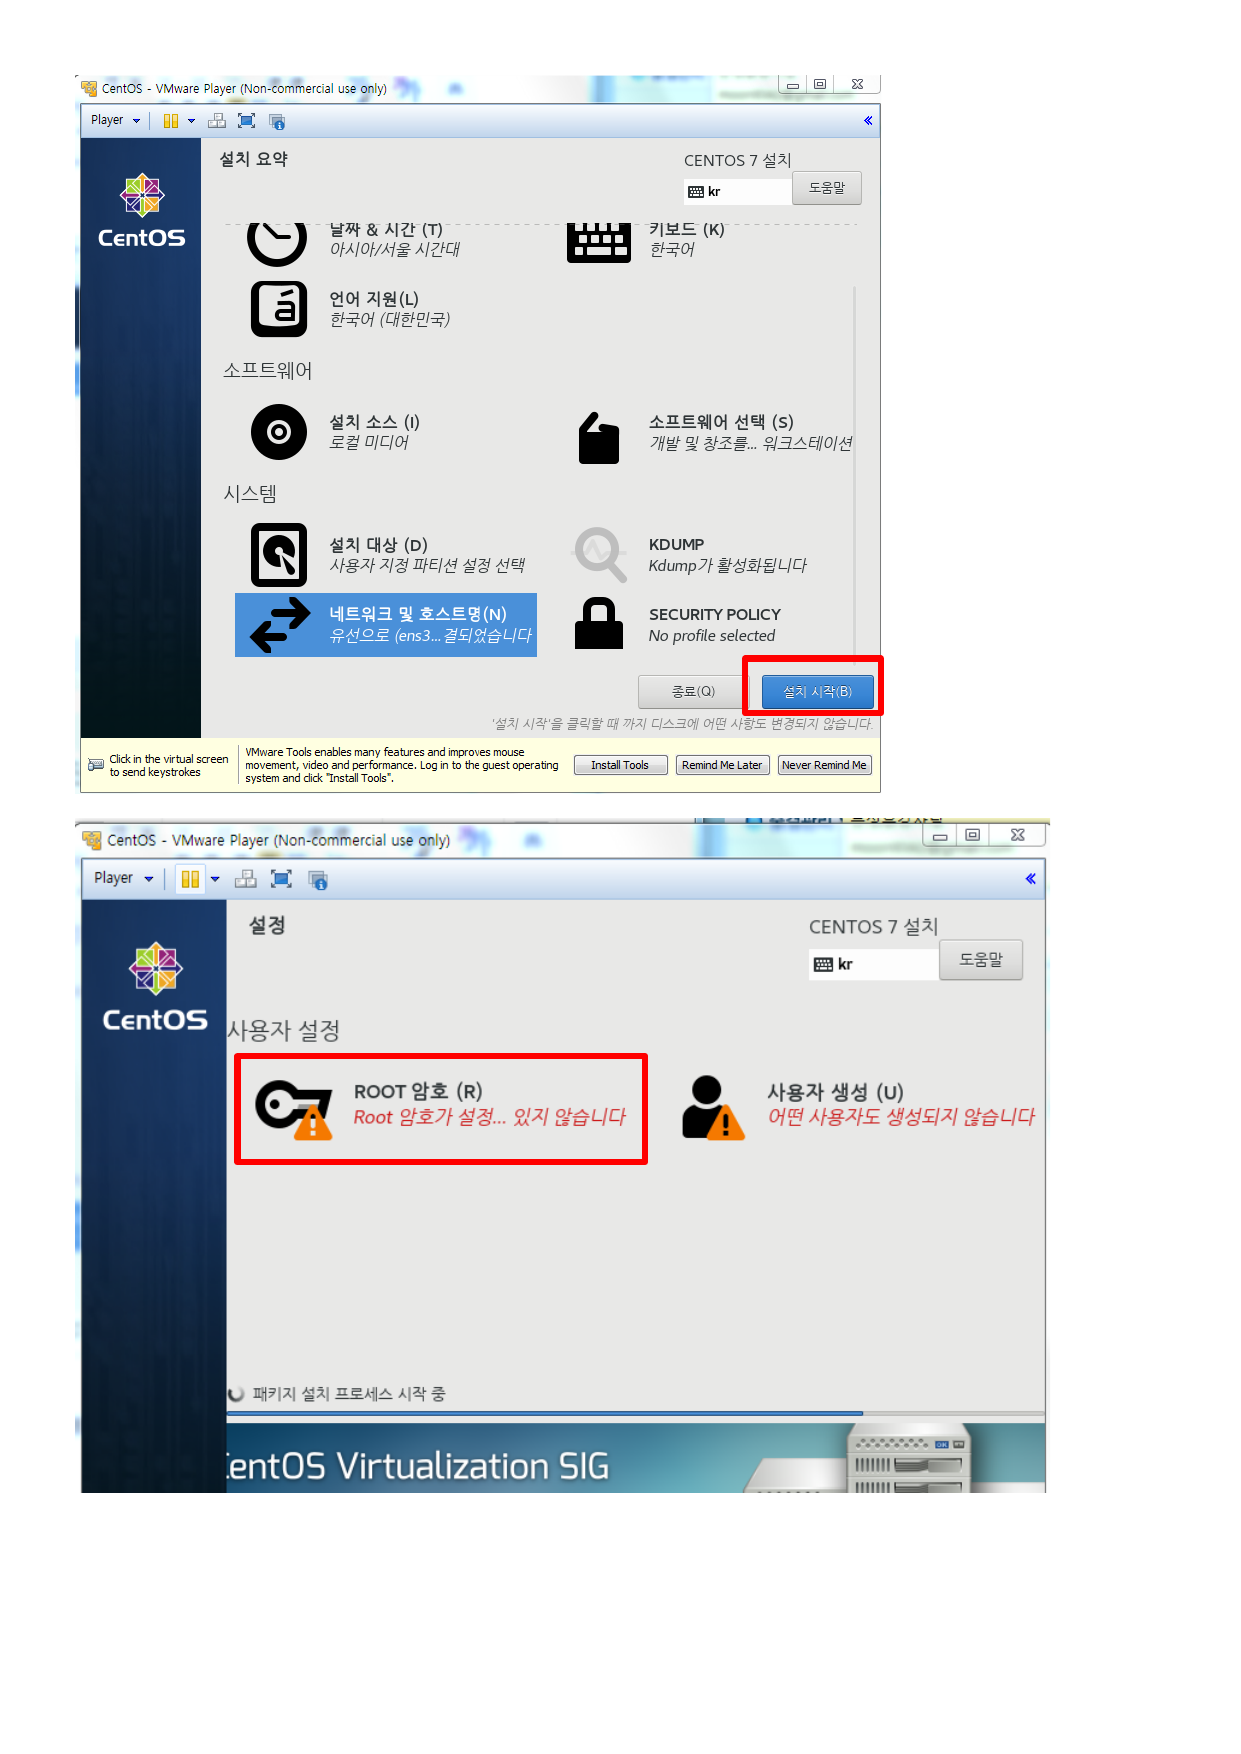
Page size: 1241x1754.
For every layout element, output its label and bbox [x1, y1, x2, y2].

picture [748, 662, 878, 710]
picture [75, 75, 882, 794]
picture [75, 818, 1050, 1493]
